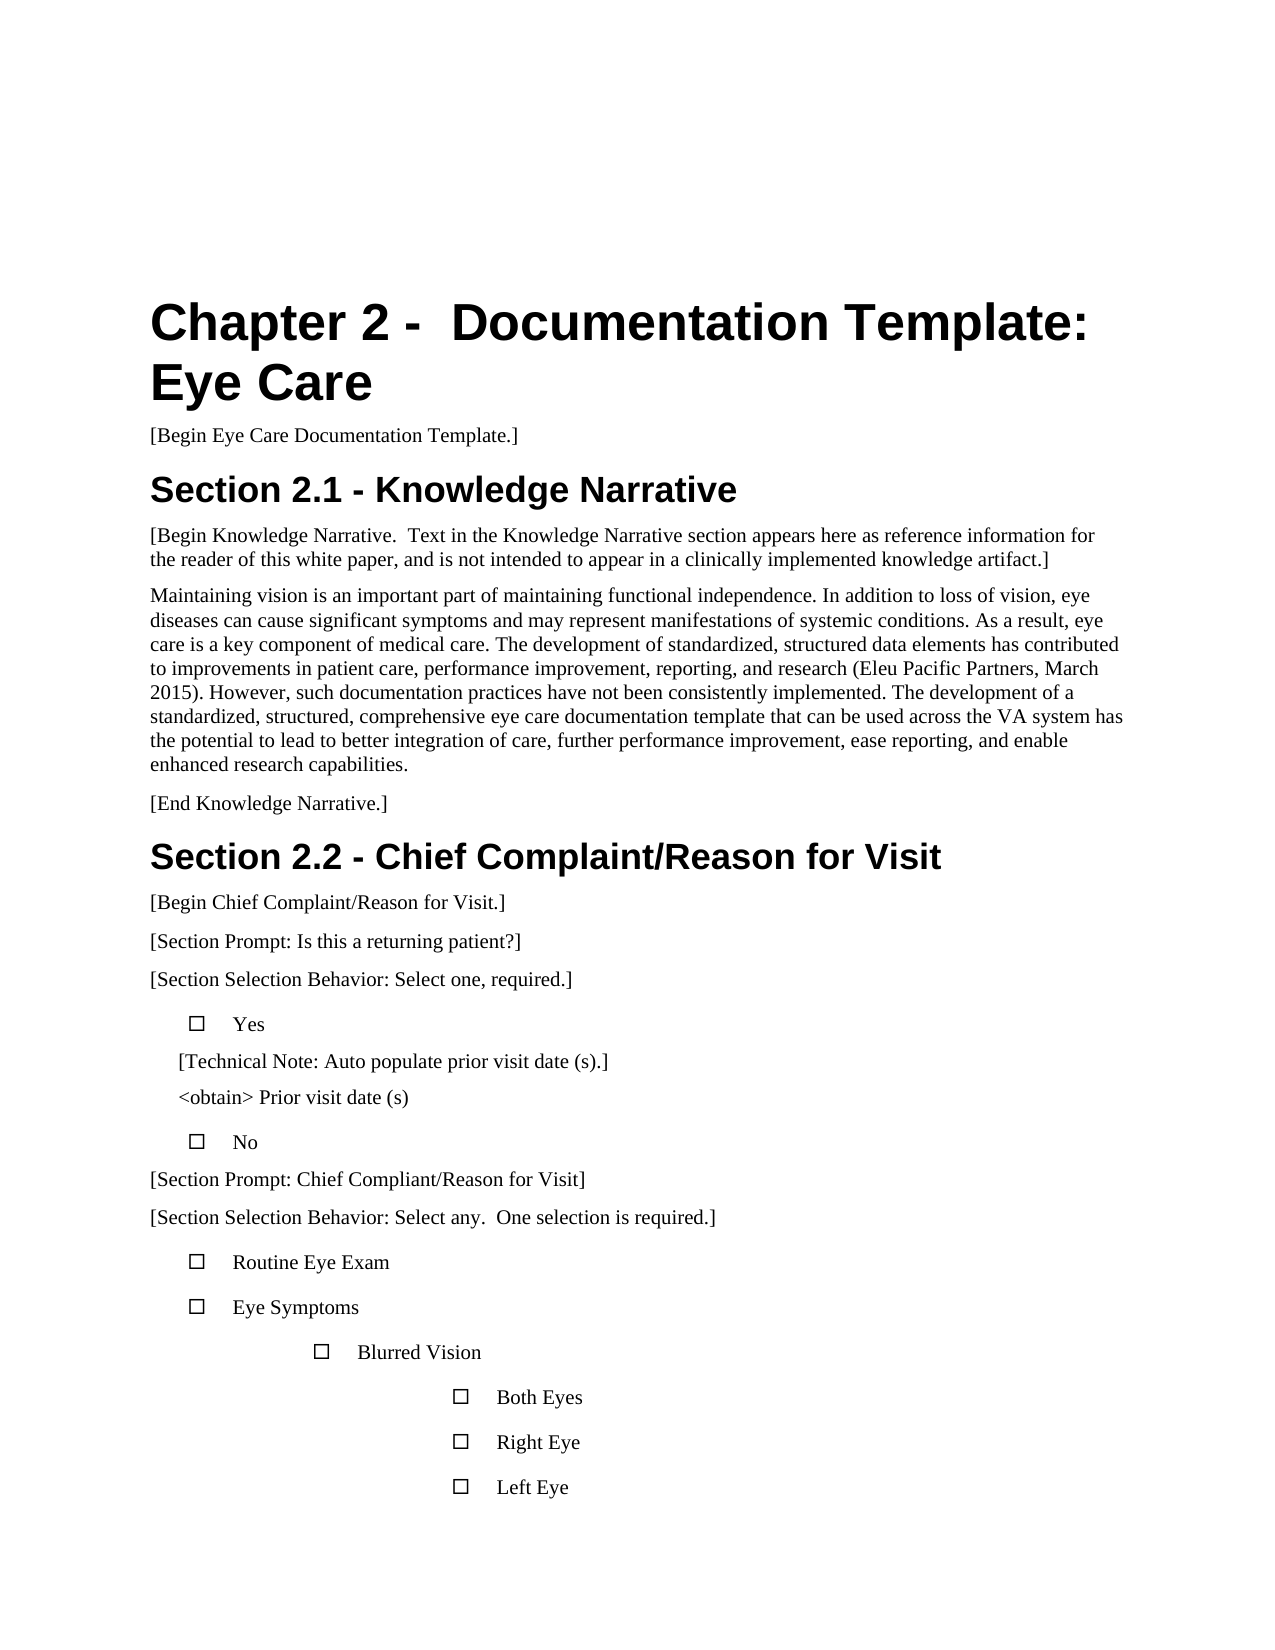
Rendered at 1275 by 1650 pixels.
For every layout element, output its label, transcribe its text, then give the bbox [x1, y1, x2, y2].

subtitle Knowledge Narrative [150, 468, 1125, 510]
list Right Eye [451, 1430, 1125, 1454]
list Left Eye [451, 1475, 1125, 1499]
list Both Eyes [451, 1385, 1125, 1409]
subtitle Documentation Template: Eye Care [150, 291, 1125, 411]
subtitle Chief Complaint/Reason for Visit [150, 835, 1125, 877]
text No [187, 1130, 1125, 1154]
text [Begin Eye Care Documentation Template.] [150, 423, 1125, 447]
text [End Knowledge Narrative.] [150, 791, 1125, 814]
text [Technical Note: Auto populate prior visit date (s).] [178, 1049, 1125, 1073]
text [Begin Chief Complaint/Reason for Visit.] [150, 890, 1125, 914]
text [Section Prompt: Is this a returning patient?] [150, 928, 1125, 953]
text Yes [187, 1012, 1125, 1036]
text [Section Selection Behavior: Select any. One selection is required.] [150, 1205, 1125, 1229]
text Routine Eye Exam [187, 1250, 1125, 1274]
text [Section Prompt: Chief Compliant/Reason for Visit] [150, 1167, 1125, 1191]
list Blurred Vision [312, 1340, 1125, 1364]
text Eye Symptoms [187, 1295, 1125, 1319]
text Maintaining vision is an important part of maintaining functional independence. In addition to loss of vision, eye diseases can cause significant symptoms and may represent manifestations of systemic conditions. As a result, eye care is a key component of medical care. The development of standardized, structured data elements has contributed to improvements in patient care, performance improvement, reporting, and research (Eleu Pacific Partners, March 2015). However, such documentation practices have not been consistently implemented. The development of a standardized, structured, comprehensive eye care documentation template that can be used across the VA system has the potential to lead to better integration of care, further performance improvement, ease reporting, and enable enhanced research capabilities. [150, 583, 1125, 776]
text [Begin Knowledge Narrative. Text in the Knowledge Narrative section appears here as reference information for the reader of this white paper, and is not intended to appear in a clinically implemented knowledge artifact.] [150, 523, 1125, 571]
text [Section Selection Behavior: Select one, required.] [150, 967, 1125, 991]
text <obtain> Prior visit date (s) [178, 1085, 1125, 1109]
